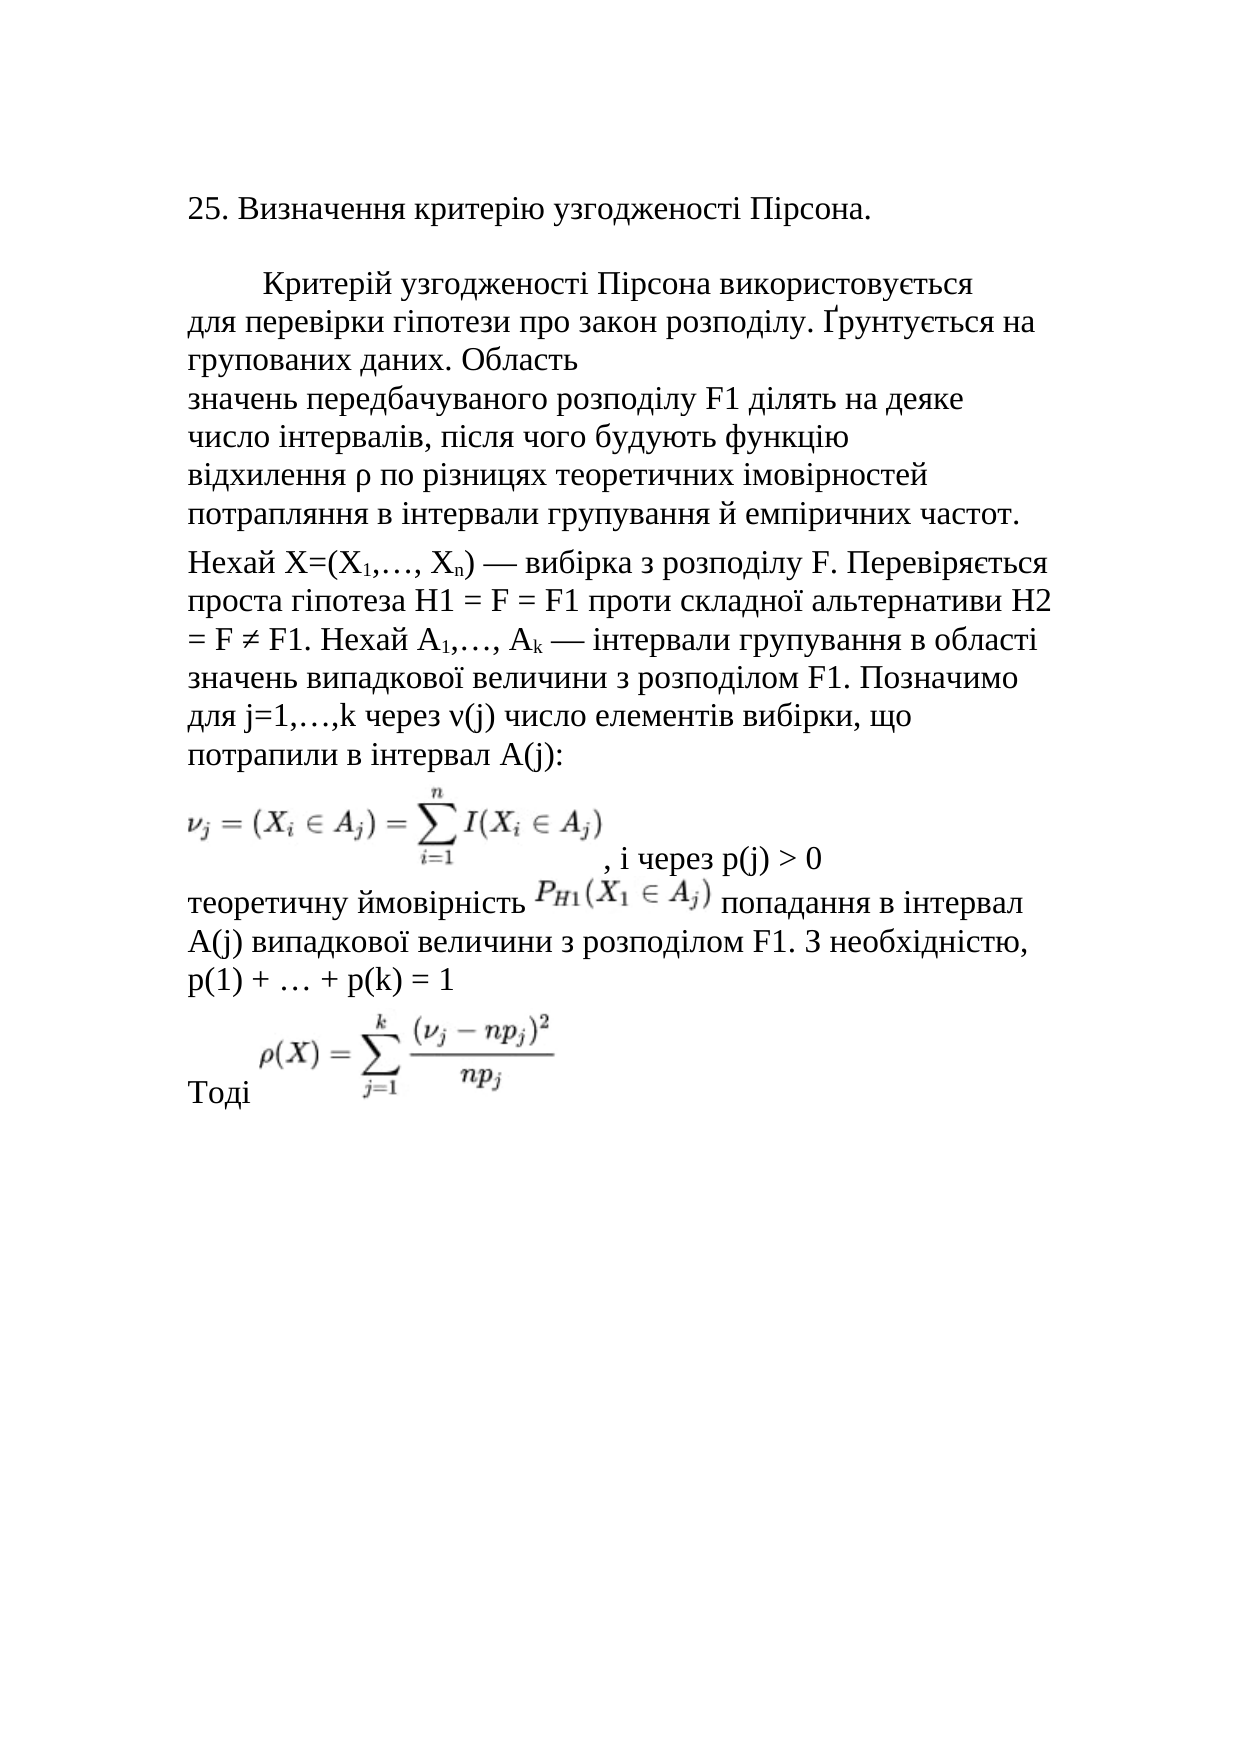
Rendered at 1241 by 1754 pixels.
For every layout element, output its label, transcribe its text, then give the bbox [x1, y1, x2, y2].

text Критерій узгодженості Пірсона використовується для перевірки гіпотези про закон розподілу. Ґрунтується на групованих даних. Область значень передбачуваного розподілу F1 ділять на деяке число інтервалів, після чого будують функцію відхилення ρ по різницях теоретичних імовірностей потрапляння в інтервали групування й емпіричних частот. [578, 263, 1053, 531]
picture [534, 876, 713, 914]
picture [187, 783, 604, 870]
picture [259, 1008, 558, 1104]
text Критерій узгодженості Пірсона використовується для перевірки гіпотези про закон розподілу. Ґрунтується на групованих даних. Область значень передбачуваного розподілу F1 ділять на деяке число інтервалів, після чого будують функцію відхилення ρ по різницях теоретичних імовірностей потрапляння в інтервали групування й емпіричних частот. [187, 263, 735, 331]
text Нехай X=(X1,…, Xn) — вибірка з розподілу F. Перевіряється проста гіпотеза H1 = F = F1 проти складної альтернативи H2 = F ≠ F1. Нехай A1,…, Ak — інтервали групування в області значень випадкової величини з розподілом F1. Позначимо для j=1,…,k через ν(j) число елементів вибірки, що потрапили в інтервал A(j): [564, 542, 1053, 772]
list Визначення критерію узгодженості Пірсона. [187, 188, 1053, 227]
text , і через p(j) > 0 теоретичну ймовірність попадання в інтервал A(j) випадкової величини з розподілом F1. З необхідністю, p(1) + … + p(k) = 1{\displaystyle p_{j}>0} pp(){\displaystyle \digamma } [187, 783, 1053, 998]
